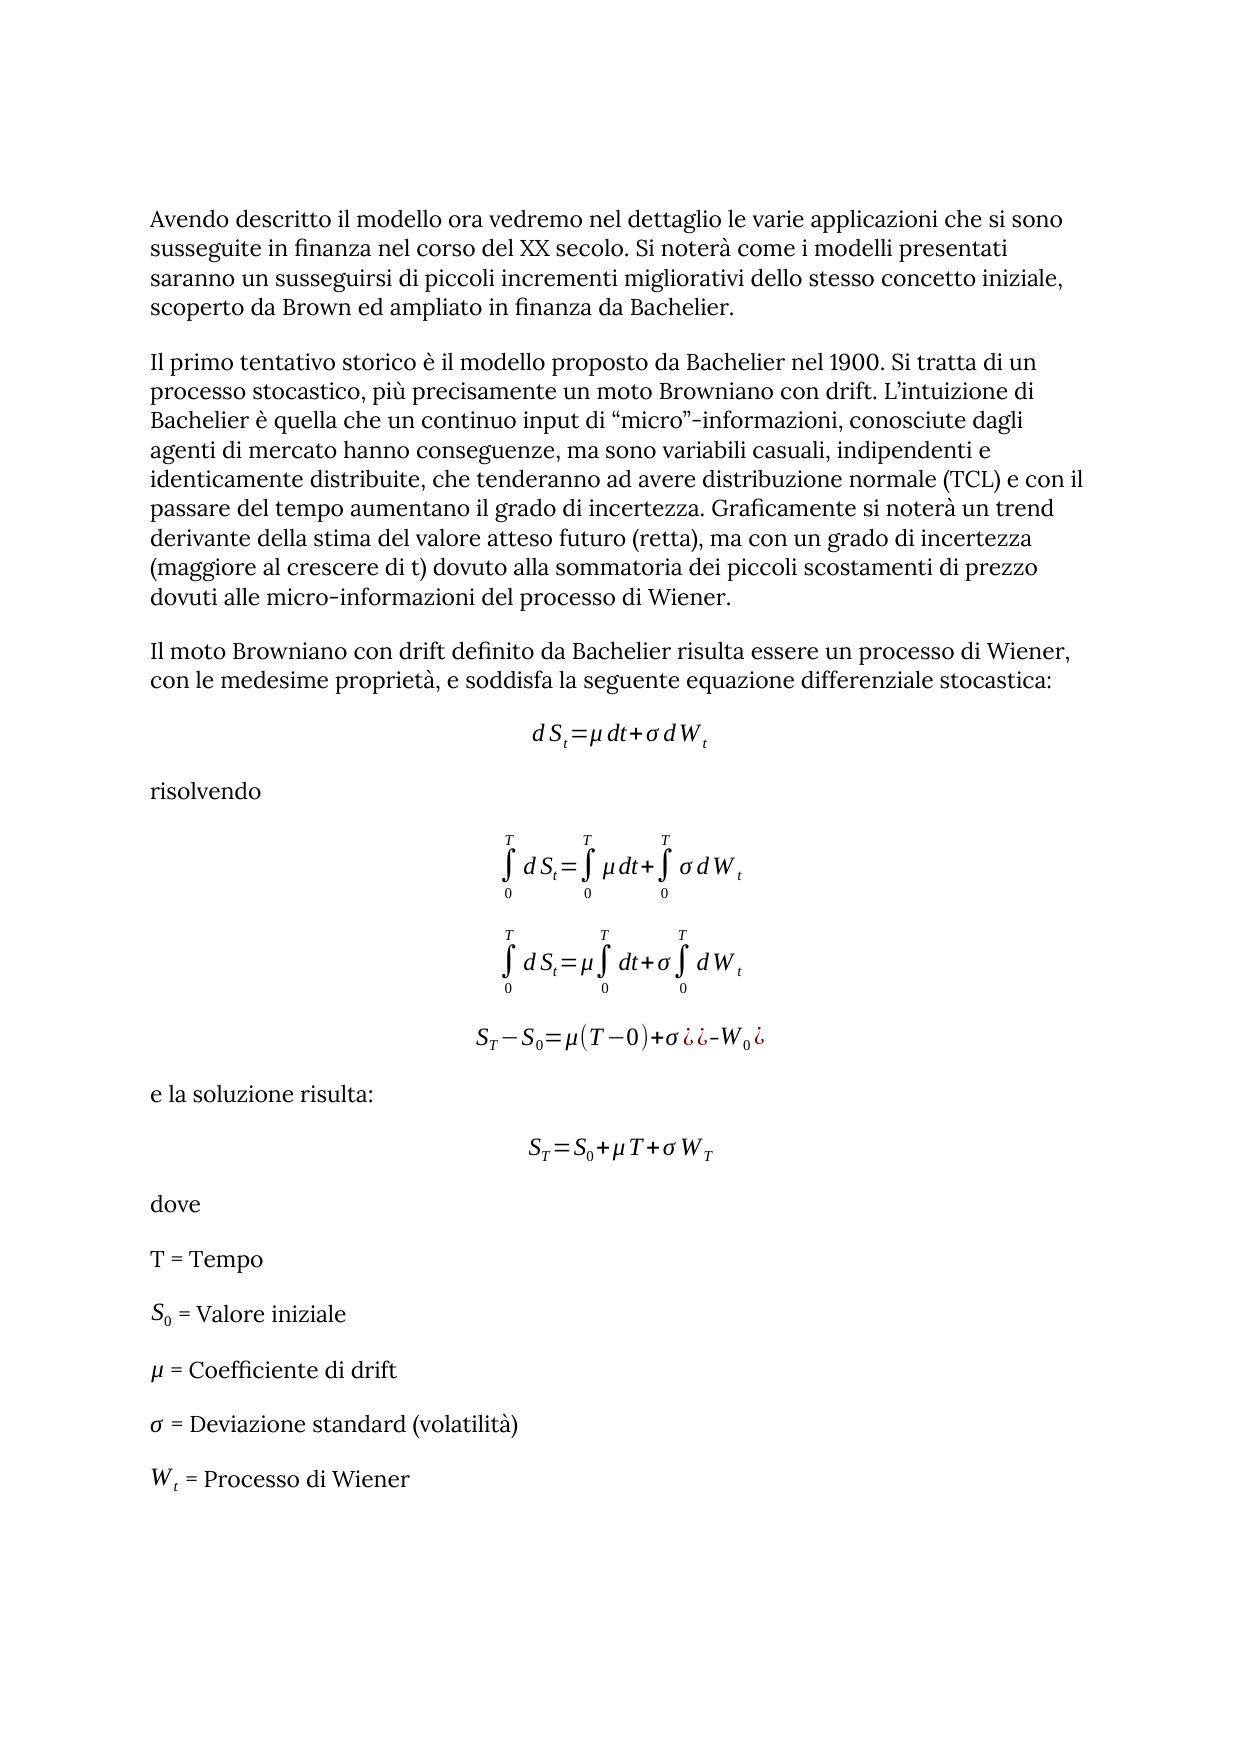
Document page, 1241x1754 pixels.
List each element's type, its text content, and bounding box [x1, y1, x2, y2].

text - [150, 1022, 1090, 1054]
text = Coefficiente di drift [150, 1355, 1090, 1384]
text e la soluzione risulta: [150, 1079, 1090, 1108]
text = Valore iniziale [150, 1299, 1090, 1330]
text risolvendo [150, 776, 1090, 806]
text T = Tempo [150, 1244, 1090, 1274]
text = Deviazione standard (volatilità) [150, 1409, 1090, 1439]
text = Processo di Wiener [150, 1464, 1090, 1495]
text Avendo descritto il modello ora vedremo nel dettaglio le varie applicazioni che si sono susseguite in finanza nel corso del XX secolo. Si noterà come i modelli presentati saranno un susseguirsi di piccoli incrementi migliorativi dello stesso concetto iniziale, scoperto da Brown ed ampliato in finanza da Bachelier. [150, 204, 1090, 322]
text dove [150, 1190, 1090, 1219]
text Il primo tentativo storico è il modello proposto da Bachelier nel 1900. Si tratta di un processo stocastico, più precisamente un moto Browniano con drift. L’intuizione di Bachelier è quella che un continuo input di “micro”-informazioni, conosciute dagli agenti di mercato hanno conseguenze, ma sono variabili casuali, indipendenti e identicamente distribuite, che tenderanno ad avere distribuzione normale (TCL) e con il passare del tempo aumentano il grado di incertezza. Graficamente si noterà un trend derivante della stima del valore atteso futuro (retta), ma con un grado di incertezza (maggiore al crescere di t) dovuto alla sommatoria dei piccoli scostamenti di prezzo dovuti alle micro-informazioni del processo di Wiener. [150, 347, 1090, 611]
text Il moto Browniano con drift definito da Bachelier risulta essere un processo di Wiener, con le medesime proprietà, e soddisfa la seguente equazione differenziale stocastica: [150, 636, 1090, 695]
